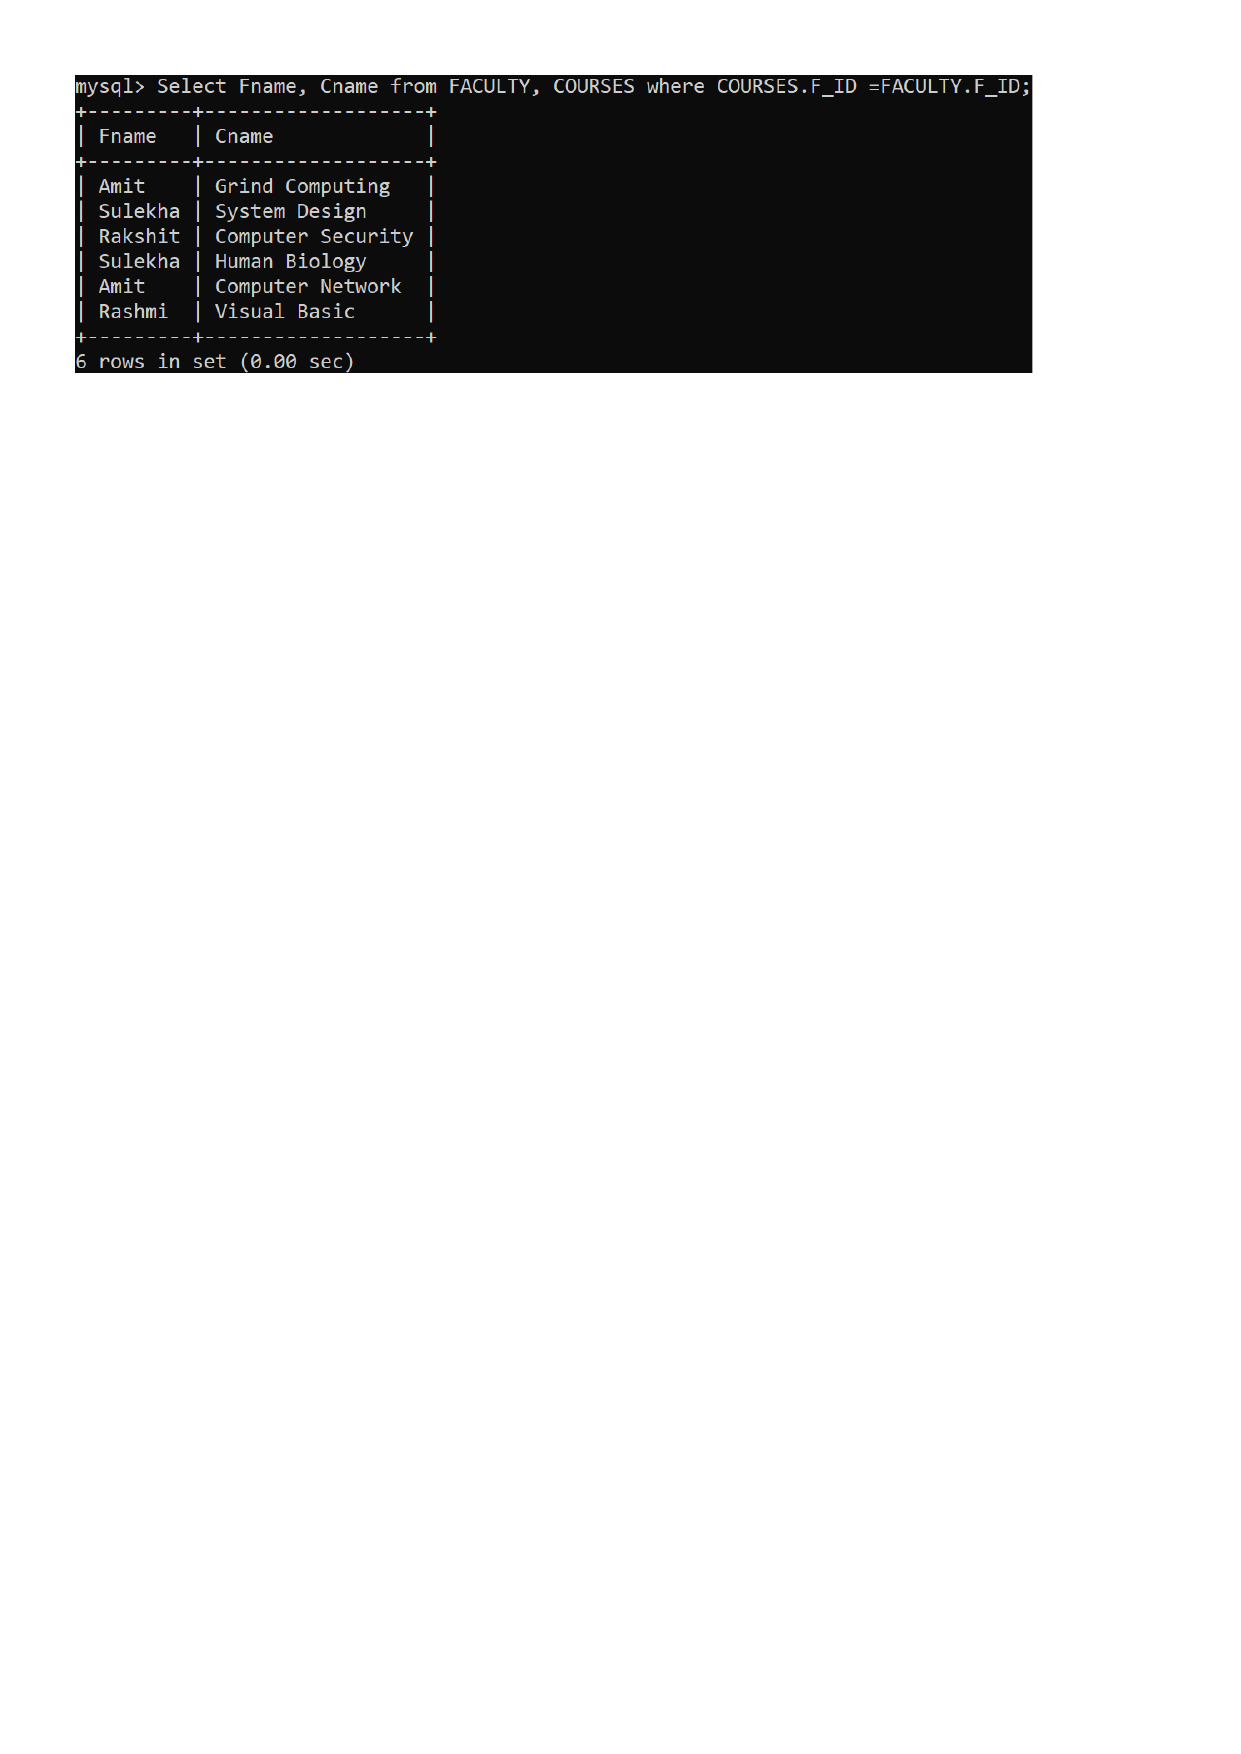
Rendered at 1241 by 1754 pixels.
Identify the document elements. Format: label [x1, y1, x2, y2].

picture [75, 75, 1033, 373]
